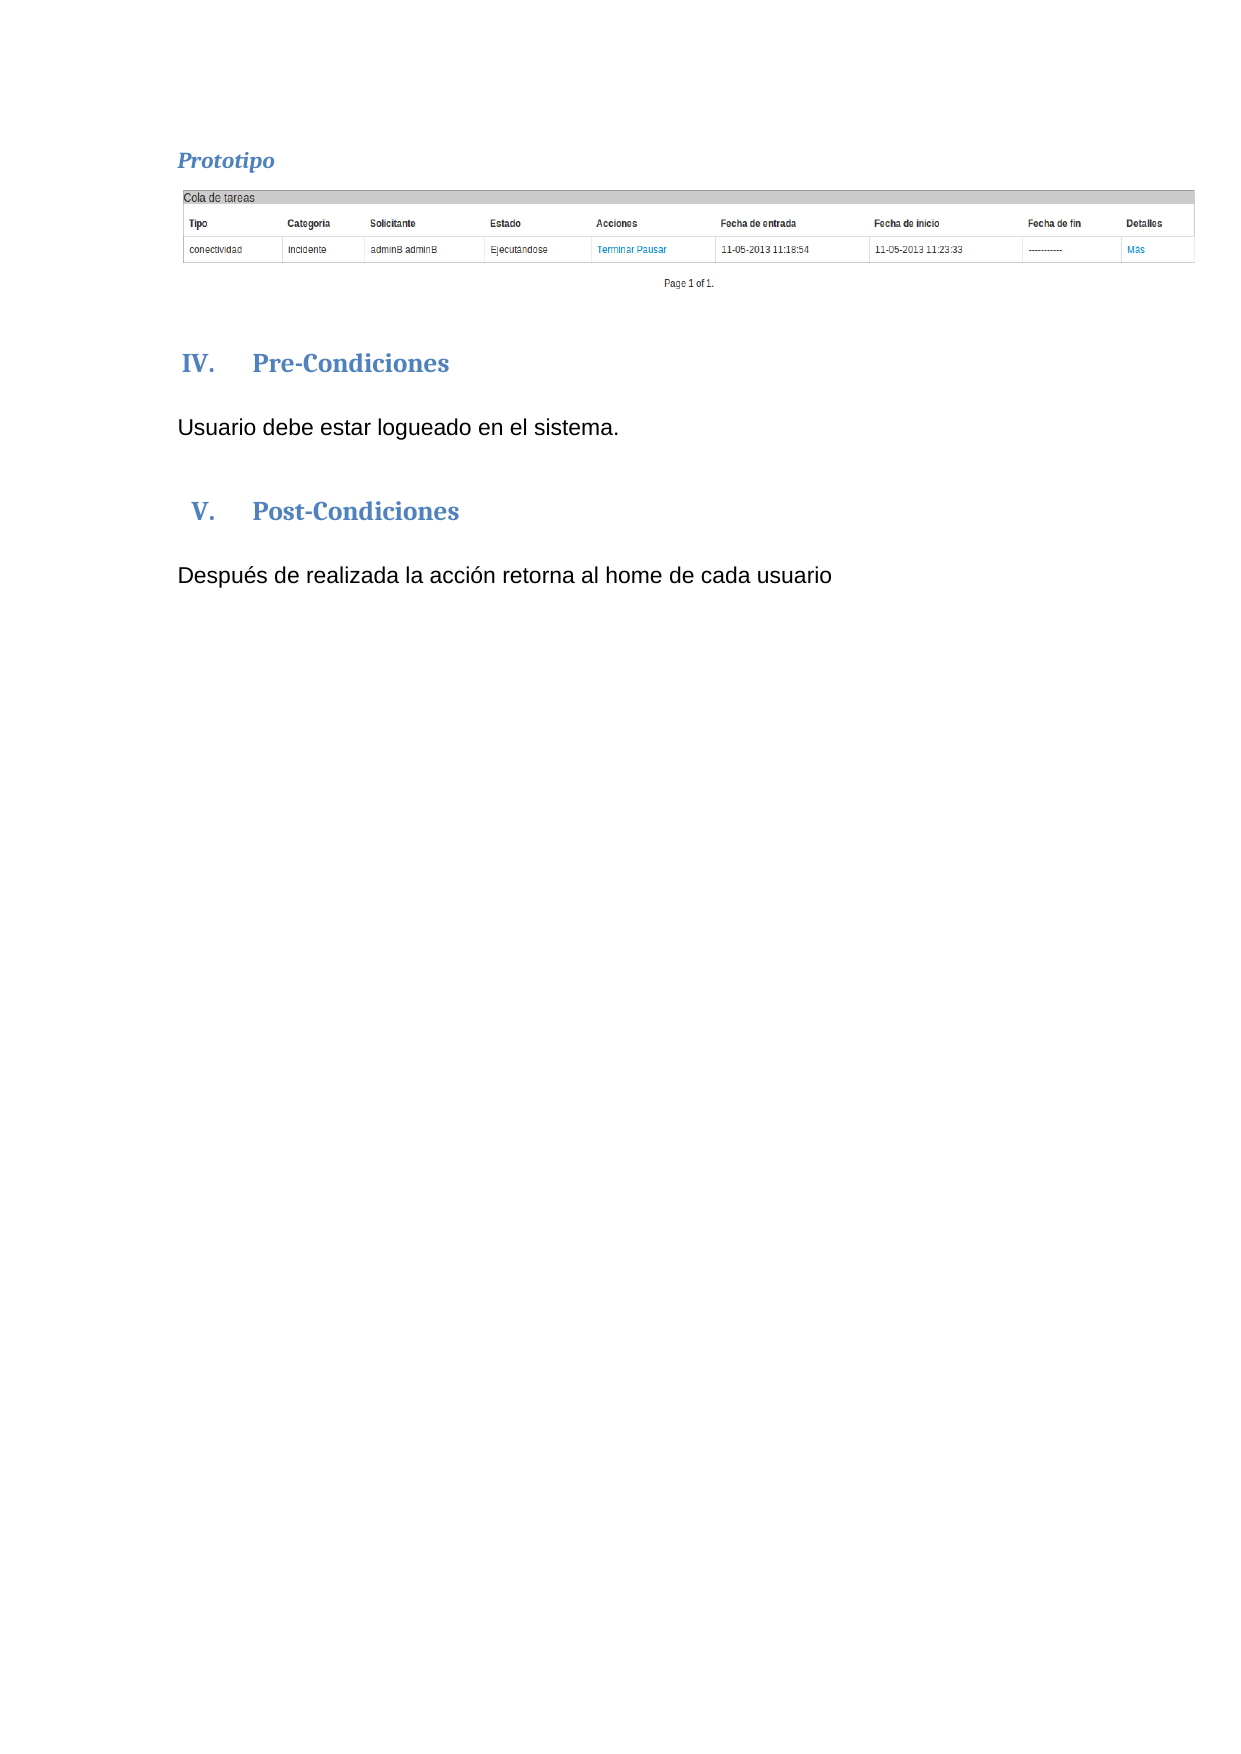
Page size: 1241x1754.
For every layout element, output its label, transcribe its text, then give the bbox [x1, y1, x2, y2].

text Usuario debe estar logueado en el sistema. [177, 414, 1063, 441]
subtitle Pre-Condiciones [215, 348, 1063, 379]
text Después de realizada la acción retorna al home de cada usuario [177, 562, 1063, 588]
subtitle Prototipo [177, 148, 1063, 174]
subtitle Post-Condiciones [215, 496, 1063, 527]
picture [177, 177, 1200, 294]
